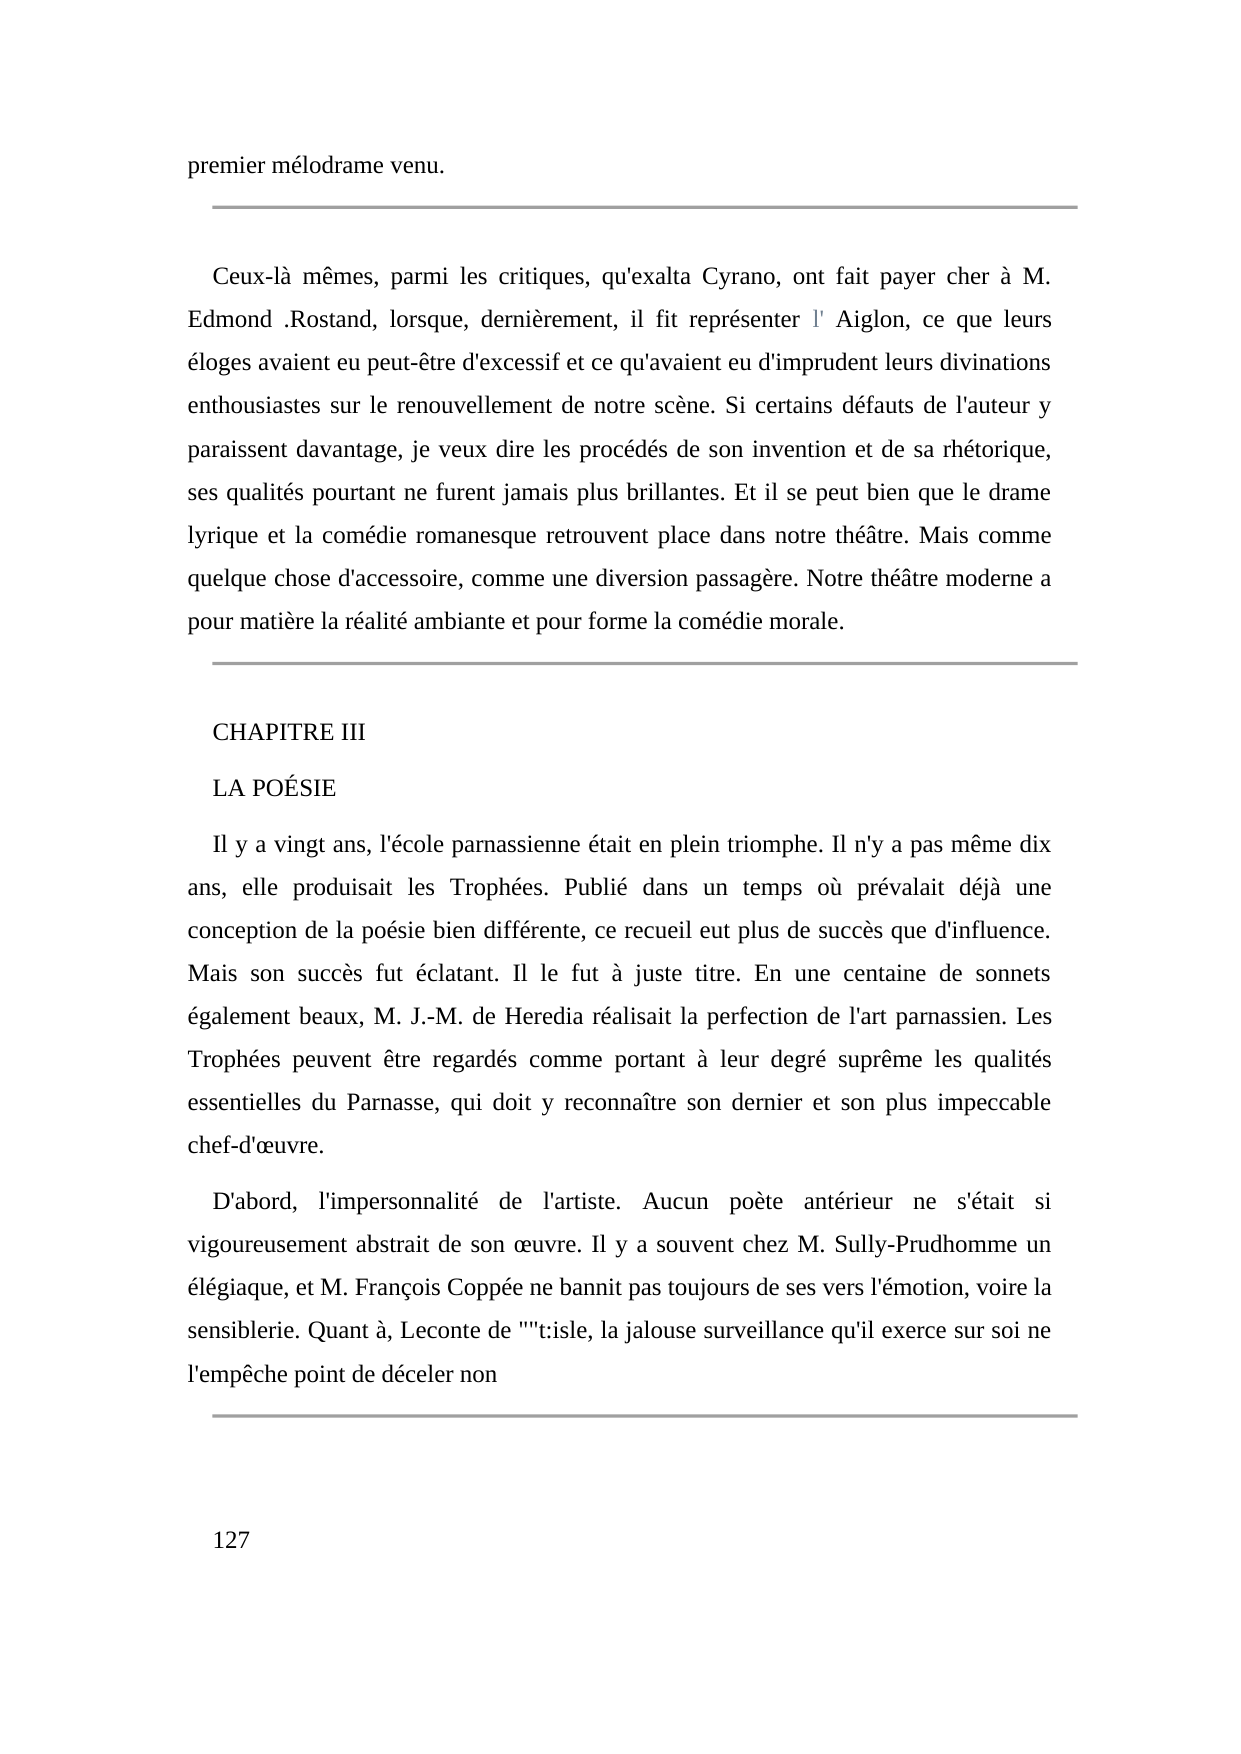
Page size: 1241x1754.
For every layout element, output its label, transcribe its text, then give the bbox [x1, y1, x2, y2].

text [187, 150, 1053, 179]
text Il y a vingt ans, l'école parnassienne était en plein triomphe. Il n'y a pas même dix ans, elle produisait les Trophées. Publié dans un temps où prévalait déjà une conception de la poésie bien différente, ce recueil eut plus de succès que d'influence. Mais son succès fut éclatant. Il le fut à juste titre. En une centaine de sonnets également beaux, M. J.-M. de Heredia réalisait la perfection de l'art parnassien. Les Trophées peuvent être regardés comme portant à leur degré suprême les qualités essentielles du Parnasse, qui doit y reconnaître son dernier et son plus impeccable chef-d'œuvre. [187, 829, 1053, 1159]
text Ceux-là mêmes, parmi les critiques, qu'exalta Cyrano, ont fait payer cher à M. Edmond .Rostand, lorsque, dernièrement, il fit représenter l' Aiglon, ce que leurs éloges avaient eu peut-être d'excessif et ce qu'avaient eu d'imprudent leurs divinations enthousiastes sur le renouvellement de notre scène. Si certains défauts de l'auteur y paraissent davantage, je veux dire les procédés de son invention et de sa rhétorique, ses qualités pourtant ne furent jamais plus brillantes. Et il se peut bien que le drame lyrique et la comédie romanesque retrouvent place dans notre théâtre. Mais comme quelque chose d'accessoire, comme une diversion passagère. Notre théâtre moderne a pour matière la réalité ambiante et pour forme la comédie morale. [187, 261, 1053, 635]
text LA POÉSIE [187, 773, 1053, 802]
text D'abord, l'impersonnalité de l'artiste. Aucun poète antérieur ne s'était si vigoureusement abstrait de son œuvre. Il y a souvent chez M. Sully-Prudhomme un élégiaque, et M. François Coppée ne bannit pas toujours de ses vers l'émotion, voire la sensiblerie. Quant à, Leconte de ""t:isle, la jalouse surveillance qu'il exerce sur soi ne l'empêche point de déceler non [187, 1186, 1053, 1387]
text CHAPITRE III [187, 717, 1053, 746]
